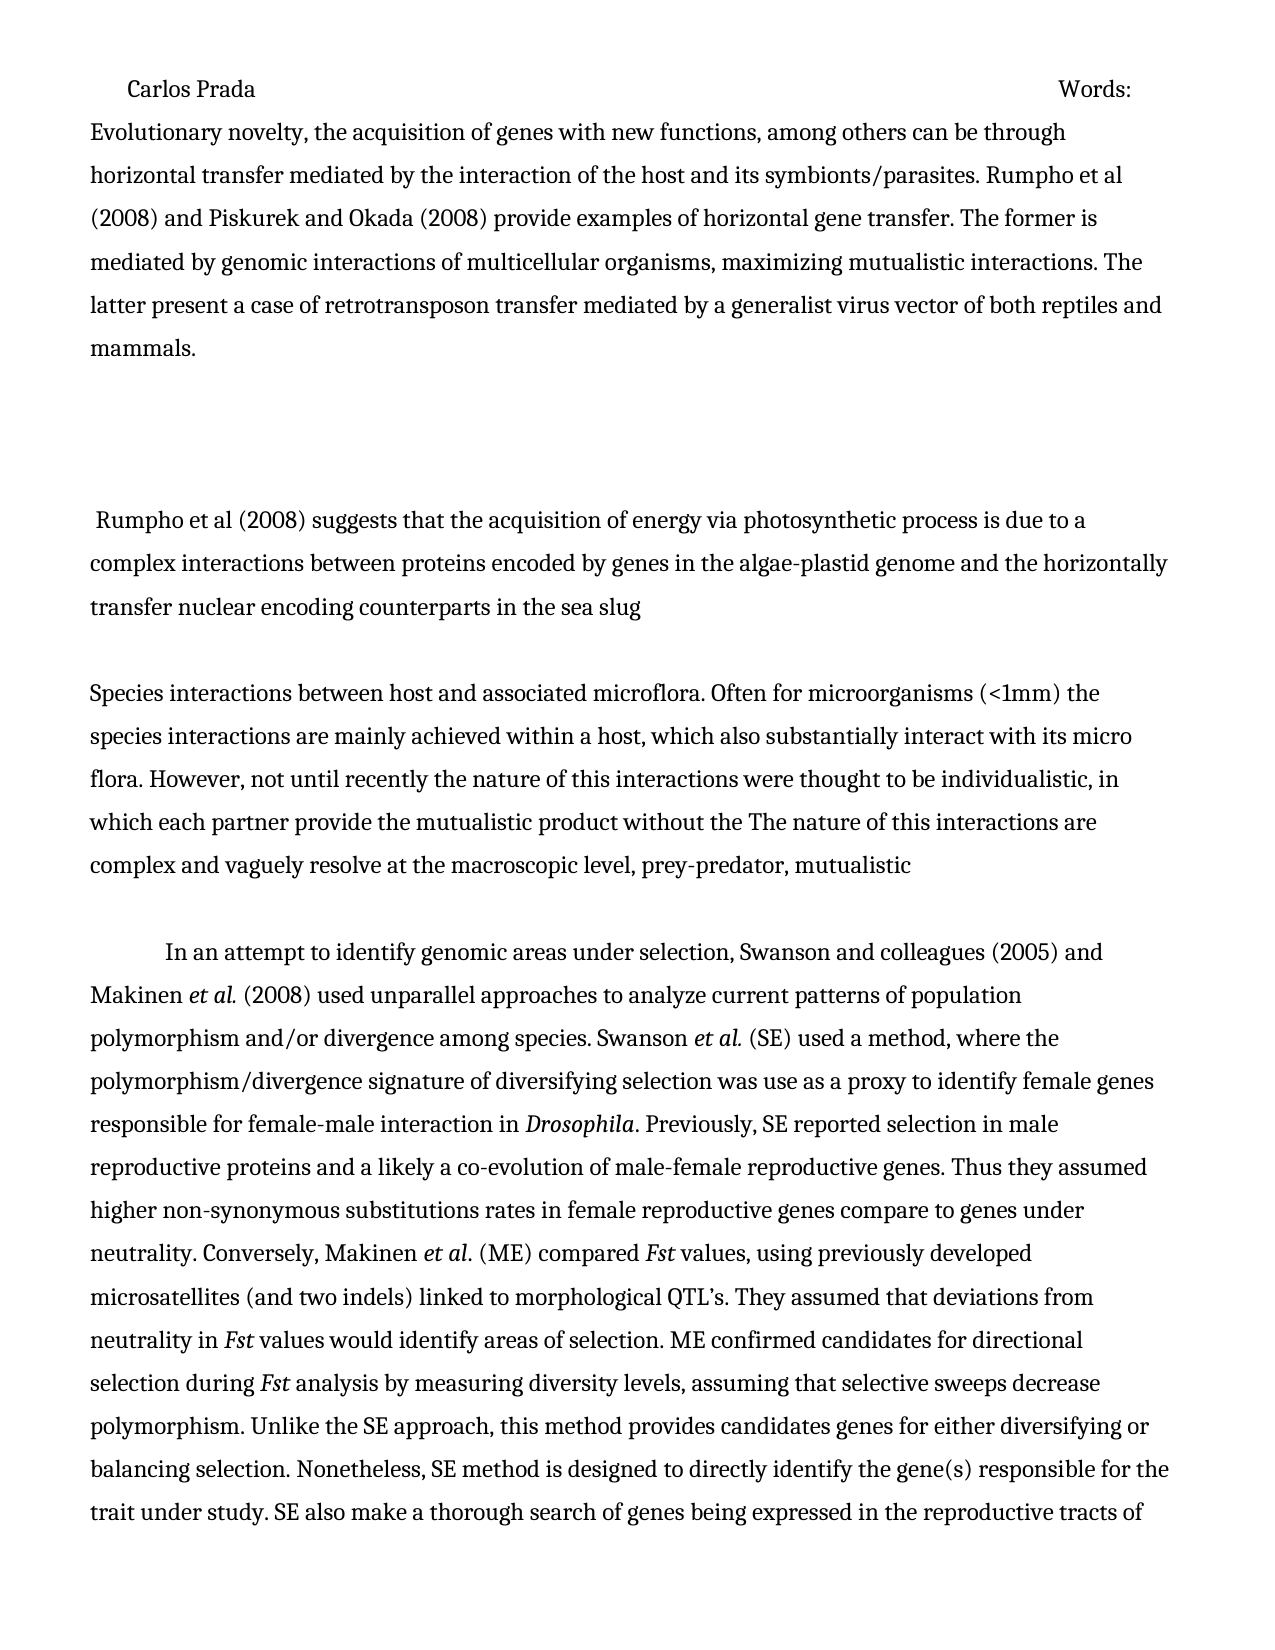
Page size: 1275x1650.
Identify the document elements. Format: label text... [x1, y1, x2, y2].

text Carlos Prada Words: [90, 75, 1170, 104]
text Species interactions between host and associated microflora. Often for microorganisms (<1mm) the species interactions are mainly achieved within a host, which also substantially interact with its micro flora. However, not until recently the nature of this interactions were thought to be individualistic, in which each partner provide the mutualistic product without the The nature of this interactions are complex and vaguely resolve at the macroscopic level, prey-predator, mutualistic [90, 679, 1170, 880]
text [90, 937, 1170, 1527]
text Evolutionary novelty, the acquisition of genes with new functions, among others can be through horizontal transfer mediated by the interaction of the host and its symbionts/parasites. Rumpho et al (2008) and Piskurek and Okada (2008) provide examples of horizontal gene transfer. The former is mediated by genomic interactions of multicellular organisms, maximizing mutualistic interactions. The latter present a case of retrotransposon transfer mediated by a generalist virus vector of both reptiles and mammals. [90, 118, 1170, 362]
text Rumpho et al (2008) suggests that the acquisition of energy via photosynthetic process is due to a complex interactions between proteins encoded by genes in the algae-plastid genome and the horizontally transfer nuclear encoding counterparts in the sea slug [90, 506, 1170, 621]
